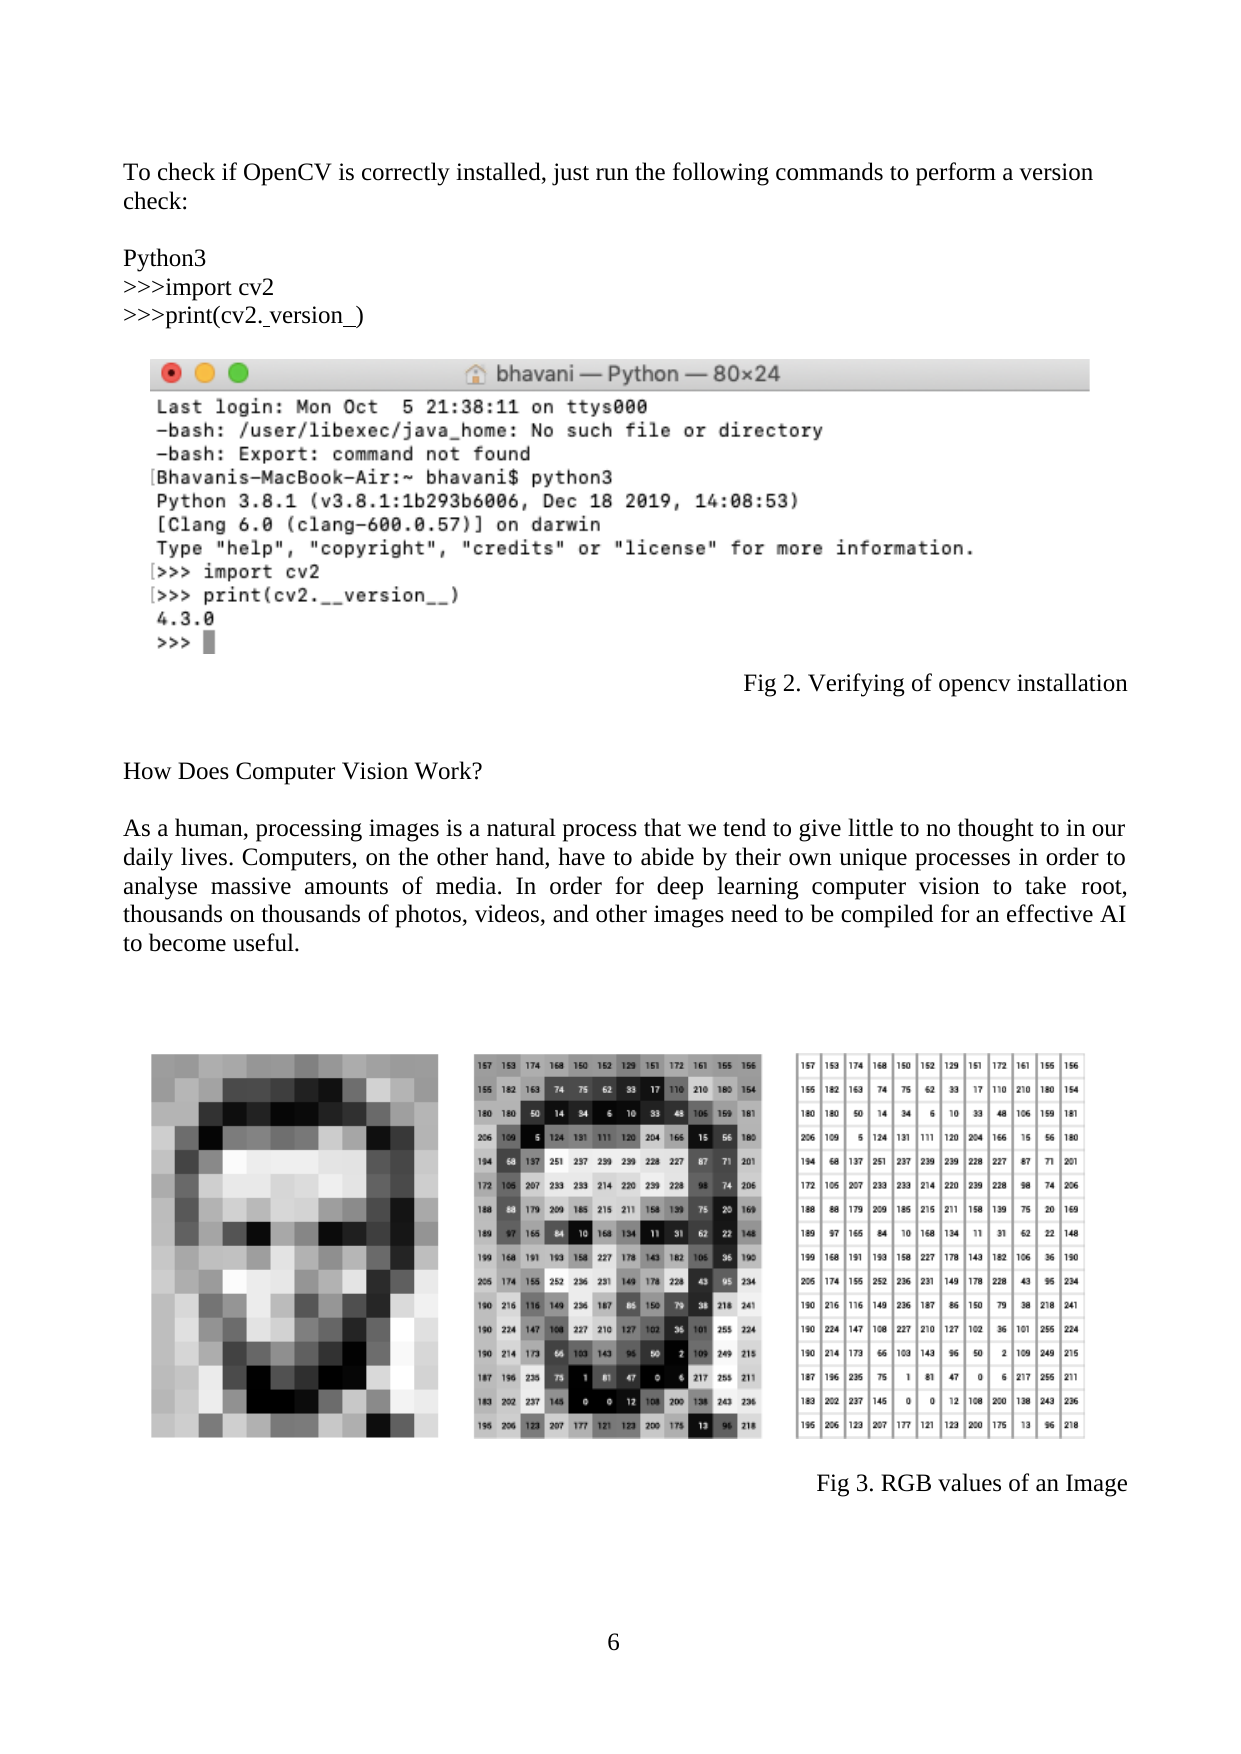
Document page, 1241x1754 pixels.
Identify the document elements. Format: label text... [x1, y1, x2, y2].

text To check if OpenCV is correctly installed, just run the following commands to perform a version check: [123, 158, 1128, 214]
text >>>import cv2 [123, 272, 1128, 301]
subtitle Fig 3. RGB values of an Image [112, 1468, 1128, 1497]
picture [151, 1053, 1086, 1439]
text As a human, processing images is a natural process that we tend to give little to no thought to in our daily lives. Computers, on the other hand, have to abide by their own unique processes in order to analyse massive amounts of media. In order for deep learning computer vision to take root, thousands on thousands of photos, videos, and other images need to be compiled for an effective AI to become useful. [123, 813, 1128, 957]
picture [150, 359, 1090, 654]
text Python3 [123, 243, 1128, 272]
text >>>print(cv2. version ) [123, 301, 1128, 330]
text How Does Computer Vision Work? [123, 756, 1128, 784]
